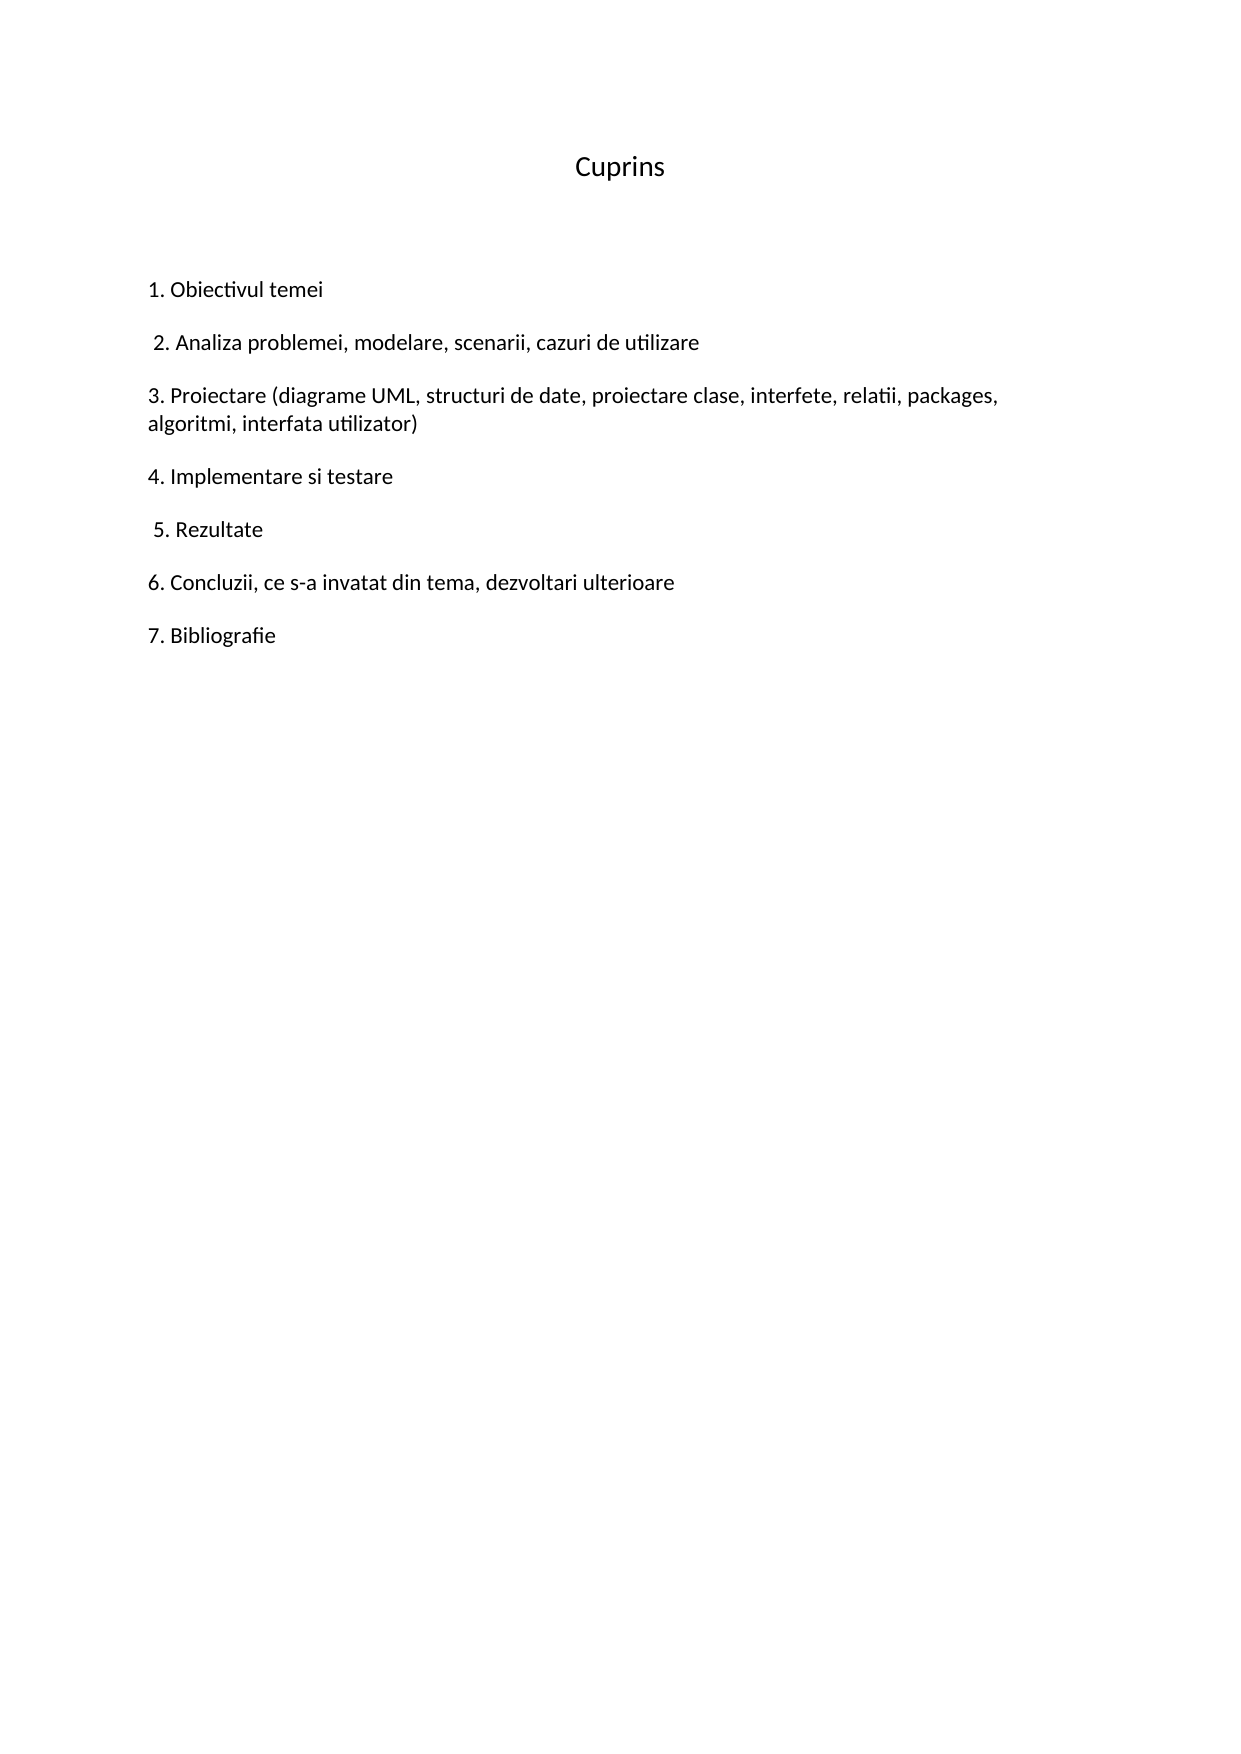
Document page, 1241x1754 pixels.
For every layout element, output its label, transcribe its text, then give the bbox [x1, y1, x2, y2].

text 4. Implementare si testare [148, 462, 1093, 490]
text 2. Analiza problemei, modelare, scenarii, cazuri de utilizare [148, 328, 1093, 356]
text 5. Rezultate [148, 515, 1093, 543]
text 1. Obiectivul temei [148, 275, 1093, 303]
text Cuprins [148, 148, 1093, 183]
text 3. Proiectare (diagrame UML, structuri de date, proiectare clase, interfete, relatii, packages, algoritmi, interfata utilizator) [148, 381, 1093, 437]
text 6. Concluzii, ce s-a invatat din tema, dezvoltari ulterioare [148, 568, 1093, 596]
text 7. Bibliografie [148, 621, 1093, 649]
